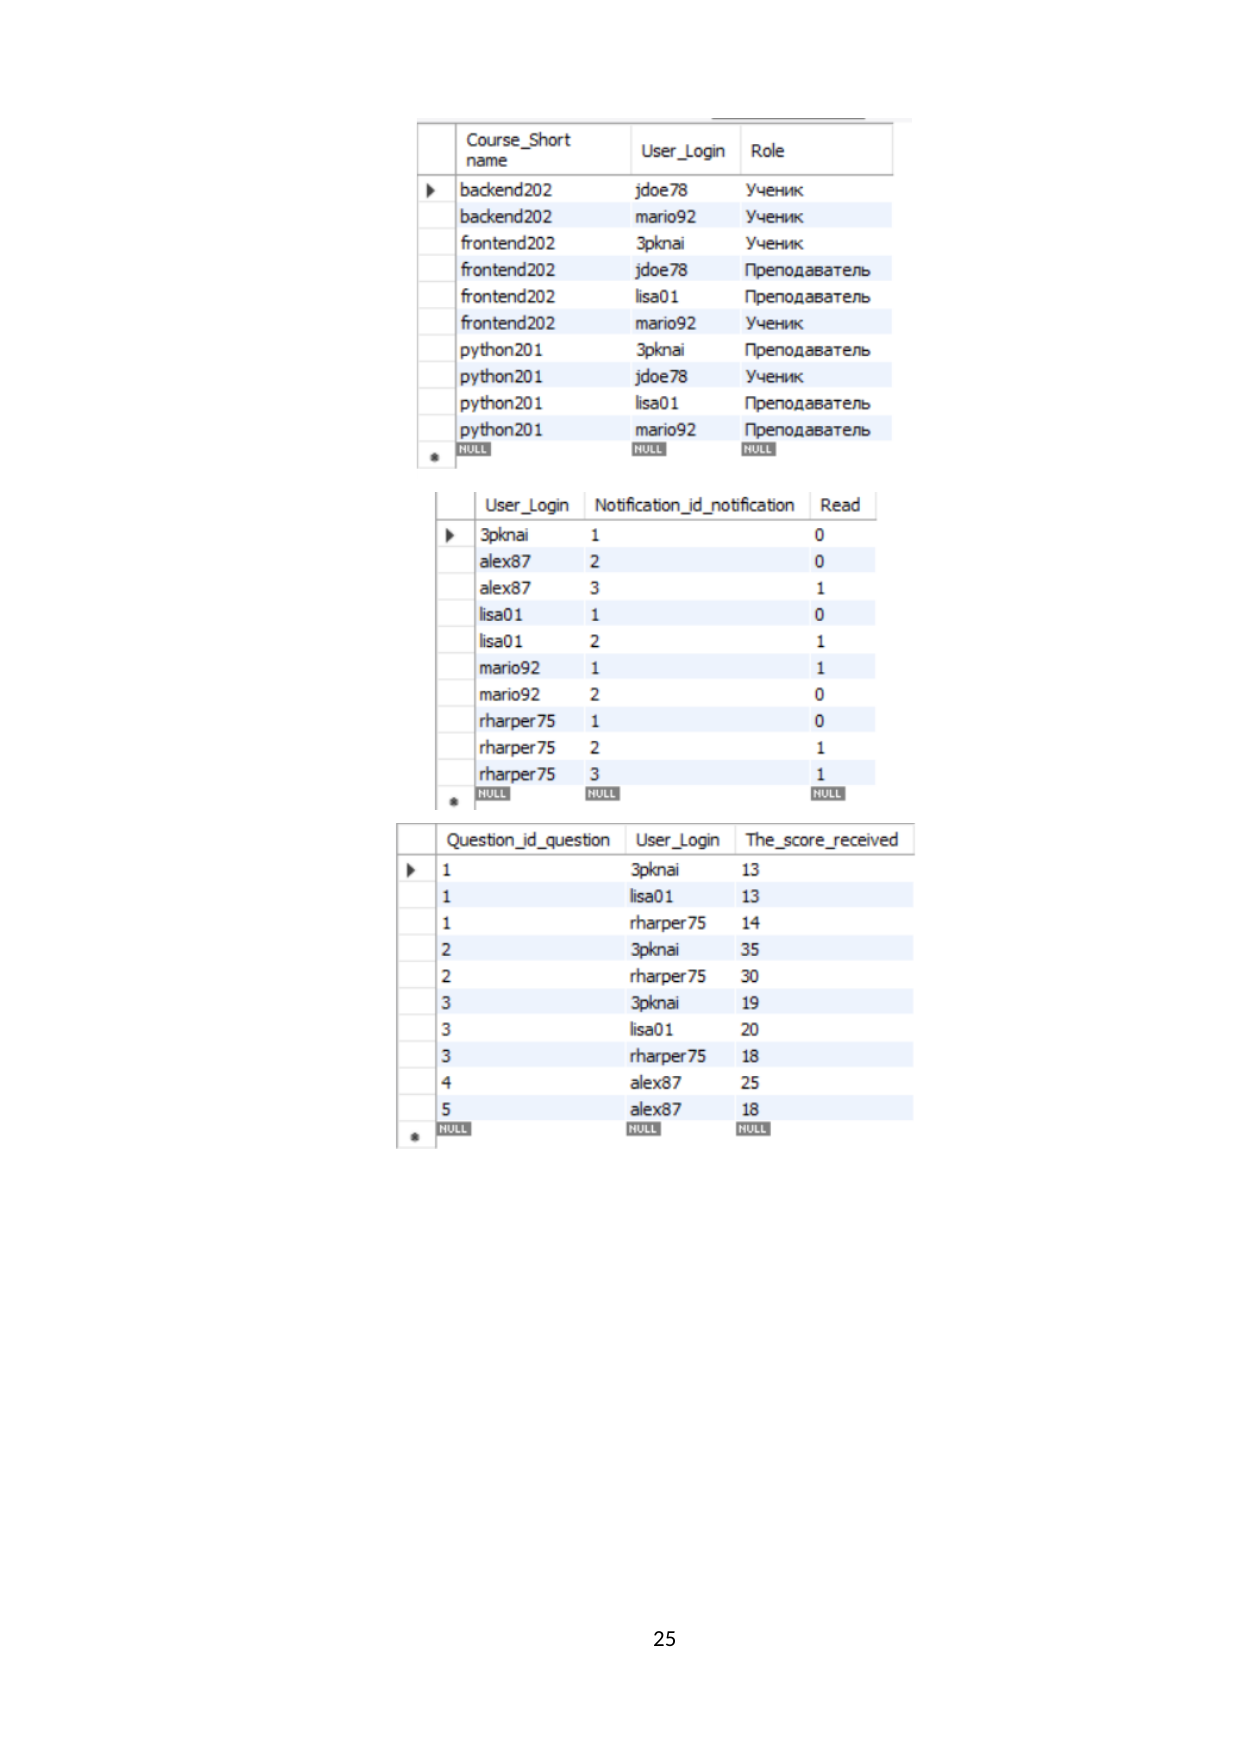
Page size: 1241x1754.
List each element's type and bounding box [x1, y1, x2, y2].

picture [395, 823, 934, 1149]
picture [434, 492, 895, 810]
picture [416, 118, 912, 479]
